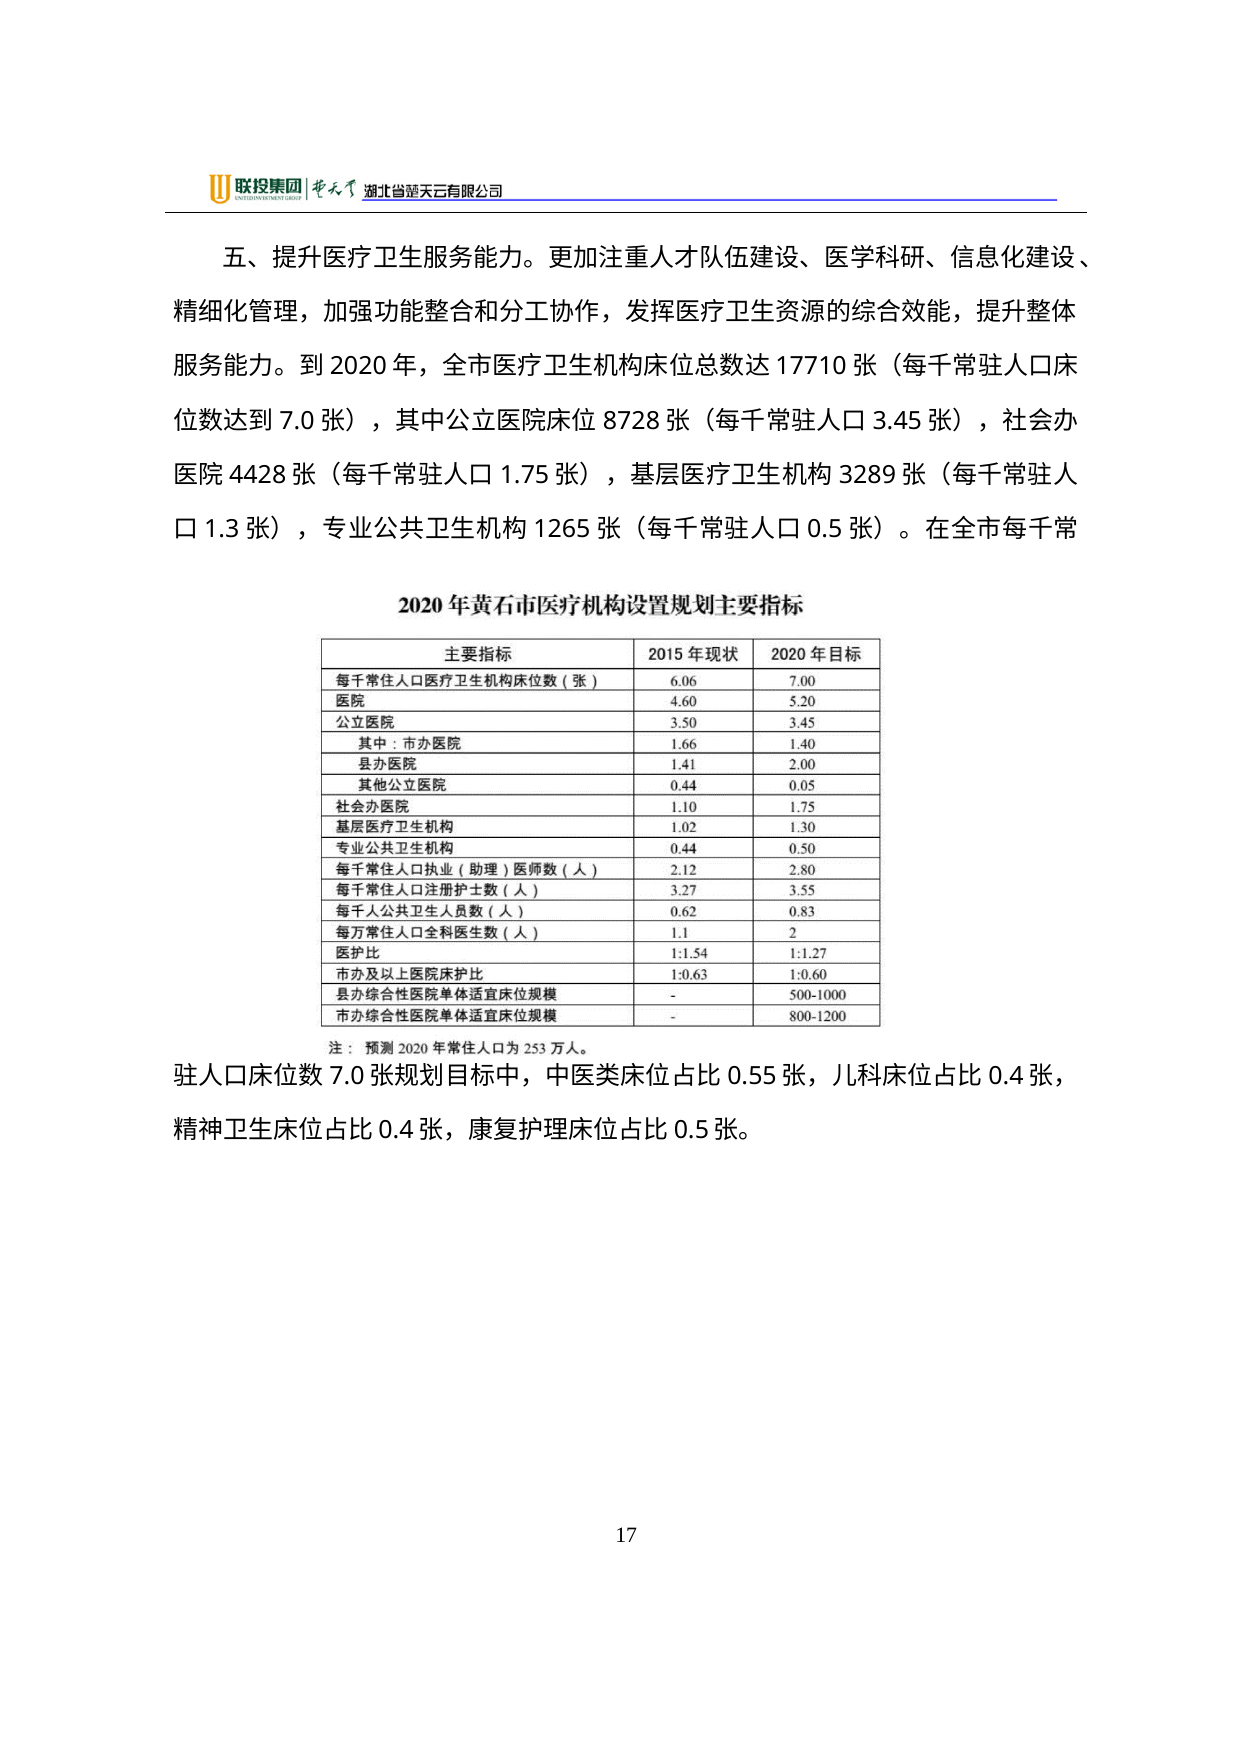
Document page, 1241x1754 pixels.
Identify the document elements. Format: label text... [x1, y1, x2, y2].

picture [194, 155, 1058, 210]
picture [311, 574, 886, 1056]
